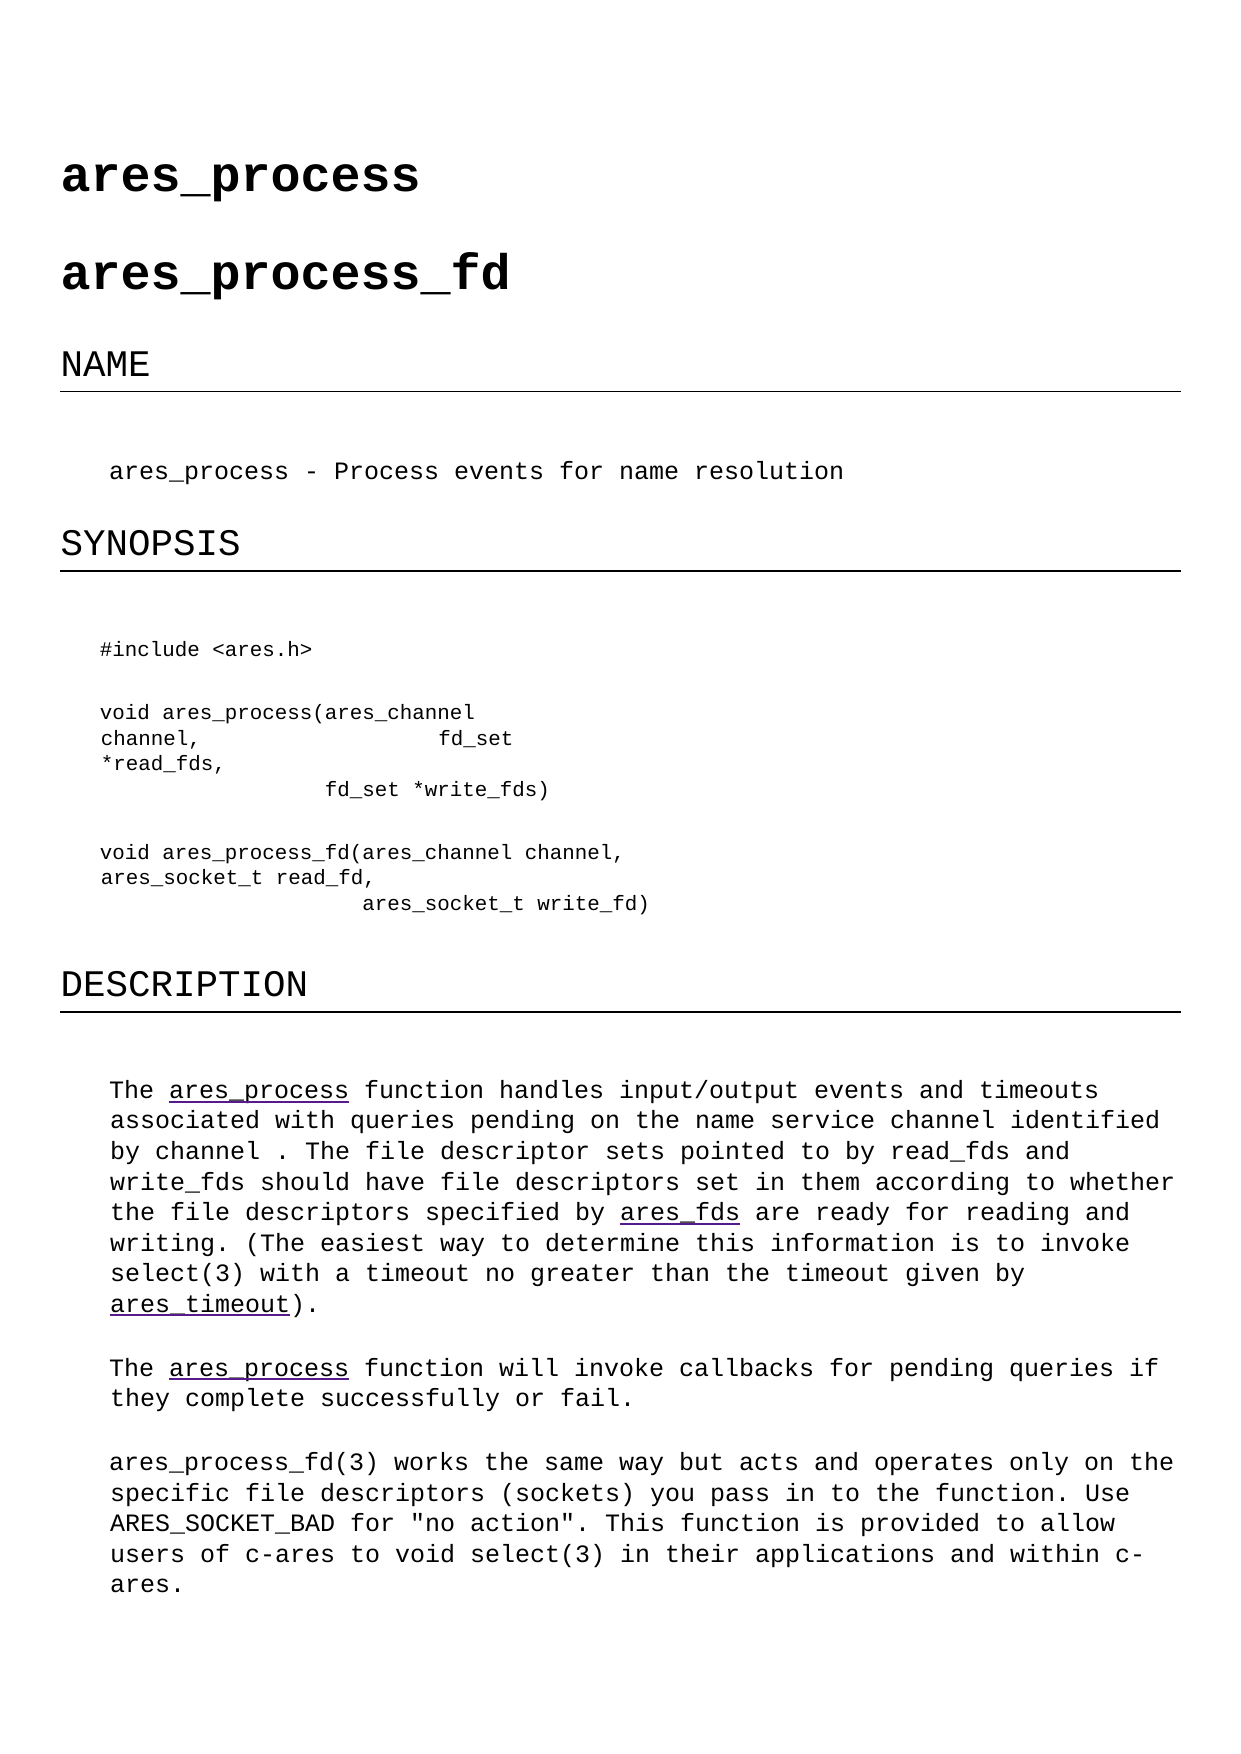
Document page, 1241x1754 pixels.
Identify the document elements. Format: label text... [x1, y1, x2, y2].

text fd_set *write_fds) [99, 779, 671, 803]
text ares_process - Process events for name resolution [109, 459, 1178, 487]
text #include <ares.h> [99, 639, 671, 663]
text SYNOPSIS [60, 524, 1185, 567]
text void ares_process(ares_channel channel, fd_set *read_fds, [99, 702, 569, 777]
text ares_process [60, 150, 1185, 207]
text The ares_process function handles input/output events and timeouts associated with queries pending on the name service channel identified by channel . The file descriptor sets pointed to by read_fds and write_fds should have file descriptors set in them according to whether the file descriptors specified by ares_fds are ready for reading and writing. (The easiest way to determine this information is to invoke select(3) with a timeout no greater than the timeout given by ares_timeout). [109, 1078, 1178, 1319]
text ares_process_fd(3) works the same way but acts and operates only on the specific file descriptors (sockets) you pass in to the function. Use ARES_SOCKET_BAD for "no action". This function is provided to allow users of c-ares to void select(3) in their applications and within c-ares. [109, 1450, 1178, 1600]
text The ares_process function will invoke callbacks for pending queries if they complete successfully or fail. [109, 1355, 1178, 1414]
text ares_socket_t write_fd) [99, 893, 671, 917]
text NAME [60, 345, 1185, 387]
text DESCRIPTION [60, 965, 1185, 1008]
text ares_process_fd [60, 247, 1185, 304]
text void ares_process_fd(ares_channel channel, ares_socket_t read_fd, [99, 842, 671, 891]
